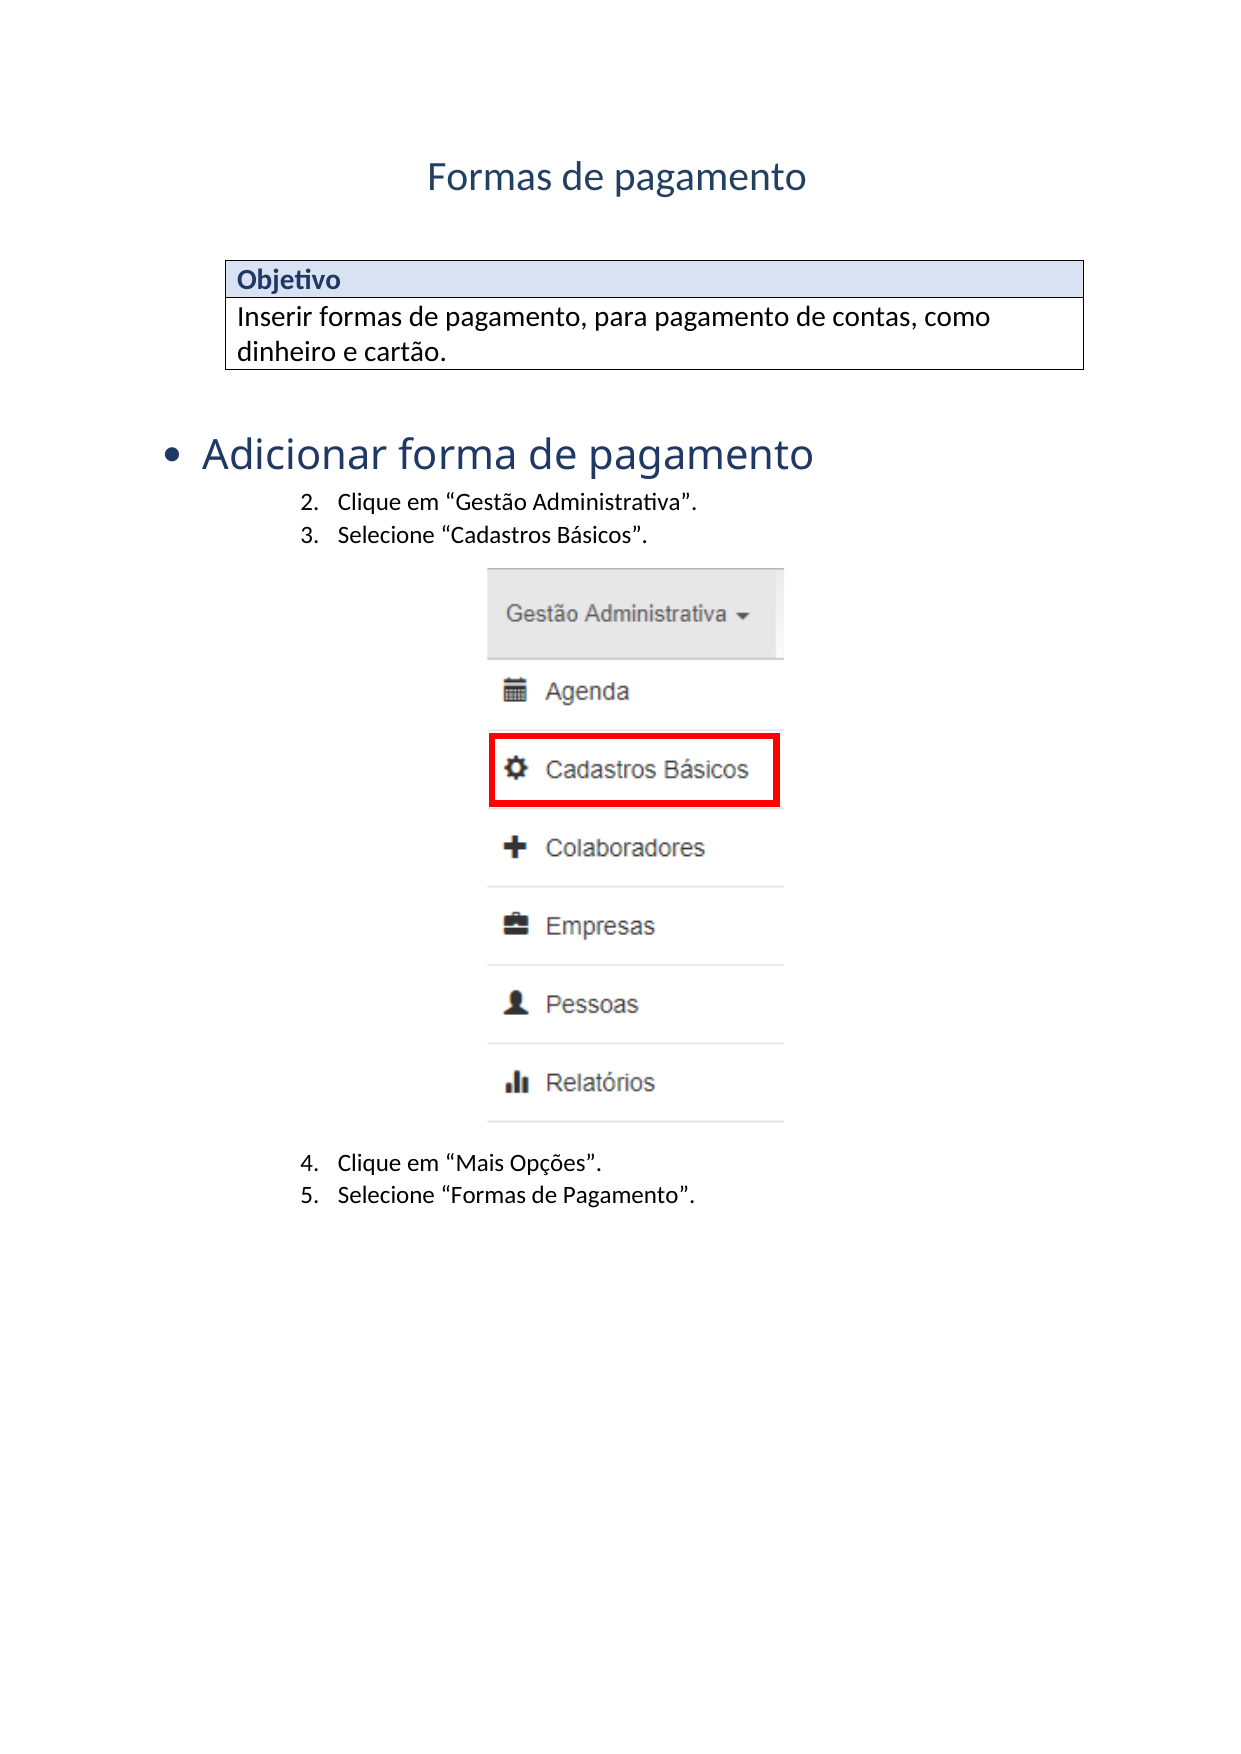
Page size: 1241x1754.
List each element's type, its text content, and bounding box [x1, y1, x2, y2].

list Clique em “Gestão Administrativa”. [300, 486, 1084, 517]
subtitle Adicionar forma de pagamento [165, 425, 1084, 482]
table_cell Inserir formas de pagamento, para pagamento de contas, como dinheiro e cartão. [226, 298, 1083, 369]
picture [487, 568, 785, 1128]
subtitle Formas de pagamento [150, 150, 1084, 201]
list Clique em “Mais Opções”. [300, 1147, 1084, 1177]
table_header Objetivo [226, 261, 1083, 297]
list Selecione “Cadastros Básicos”. [300, 519, 1084, 550]
list Selecione “Formas de Pagamento”. [300, 1180, 1084, 1210]
